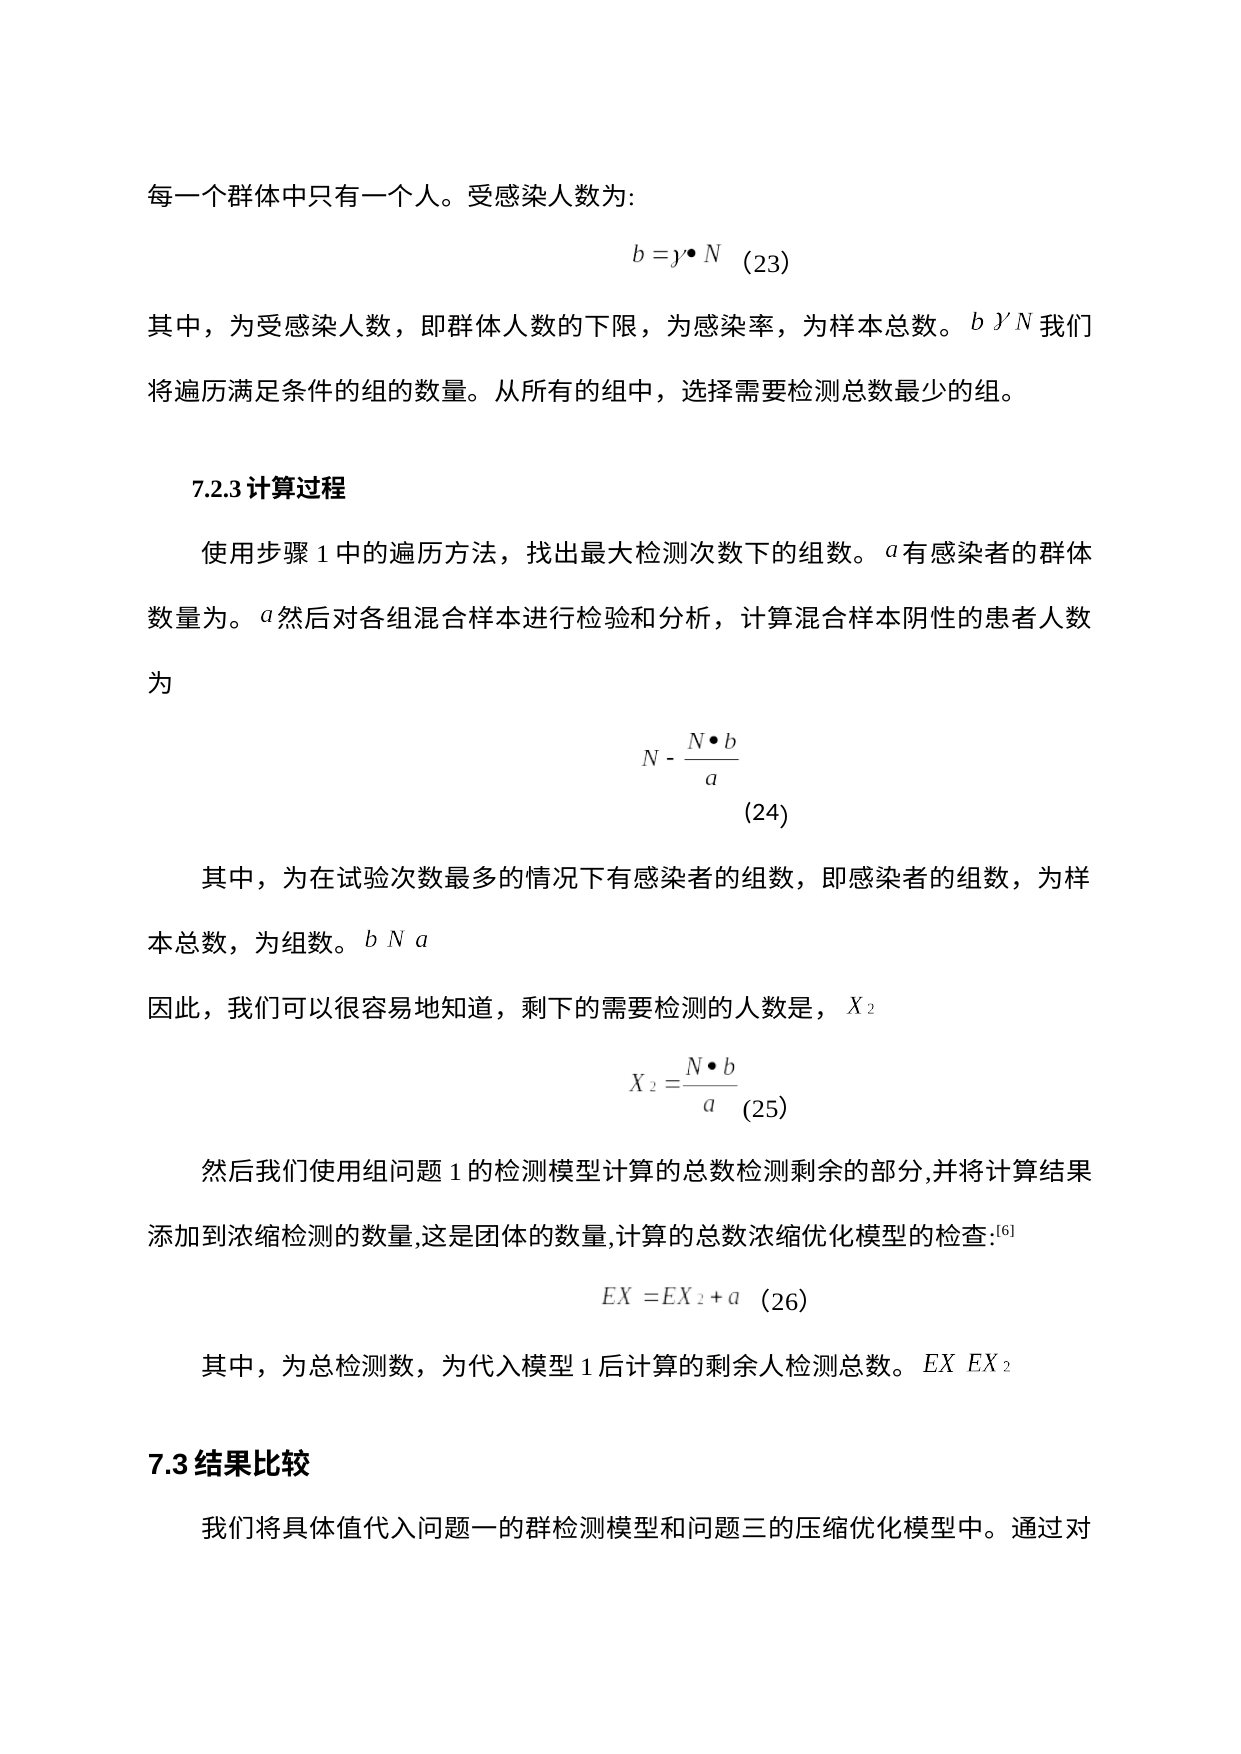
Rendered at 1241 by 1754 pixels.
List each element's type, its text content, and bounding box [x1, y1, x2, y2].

list 使用步骤1中的遍历方法，找出最大检测次数下的组数。有感染者的群体数量为。然后对各组混合样本进行检验和分析，计算混合样本阴性的患者人数为 [148, 519, 1093, 714]
list 因此，我们可以很容易地知道，剩下的需要检测的人数是， [148, 974, 1093, 1039]
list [148, 162, 1093, 227]
list （26） [148, 1267, 1093, 1332]
list (24） [191, 714, 1093, 844]
list 然后我们使用组问题1的检测模型计算的总数检测剩余的部分,并将计算结果添加到浓缩检测的数量,这是团体的数量,计算的总数浓缩优化模型的检查:[6] [148, 1137, 1093, 1267]
list 其中，为总检测数，为代入模型1后计算的剩余人检测总数。 [148, 1332, 1093, 1397]
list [148, 1494, 1093, 1559]
list (25） [148, 1039, 1093, 1137]
list （23） [148, 227, 1093, 292]
list 其中，为在试验次数最多的情况下有感染者的组数，即感染者的组数，为样本总数，为组数。 [148, 844, 1093, 974]
list 7.2.3计算过程 [191, 454, 1093, 519]
list 7.3结果比较 [148, 1429, 1093, 1494]
list 其中，为受感染人数，即群体人数的下限，为感染率，为样本总数。我们将遍历满足条件的组的数量。从所有的组中，选择需要检测总数最少的组。 [148, 292, 1093, 422]
